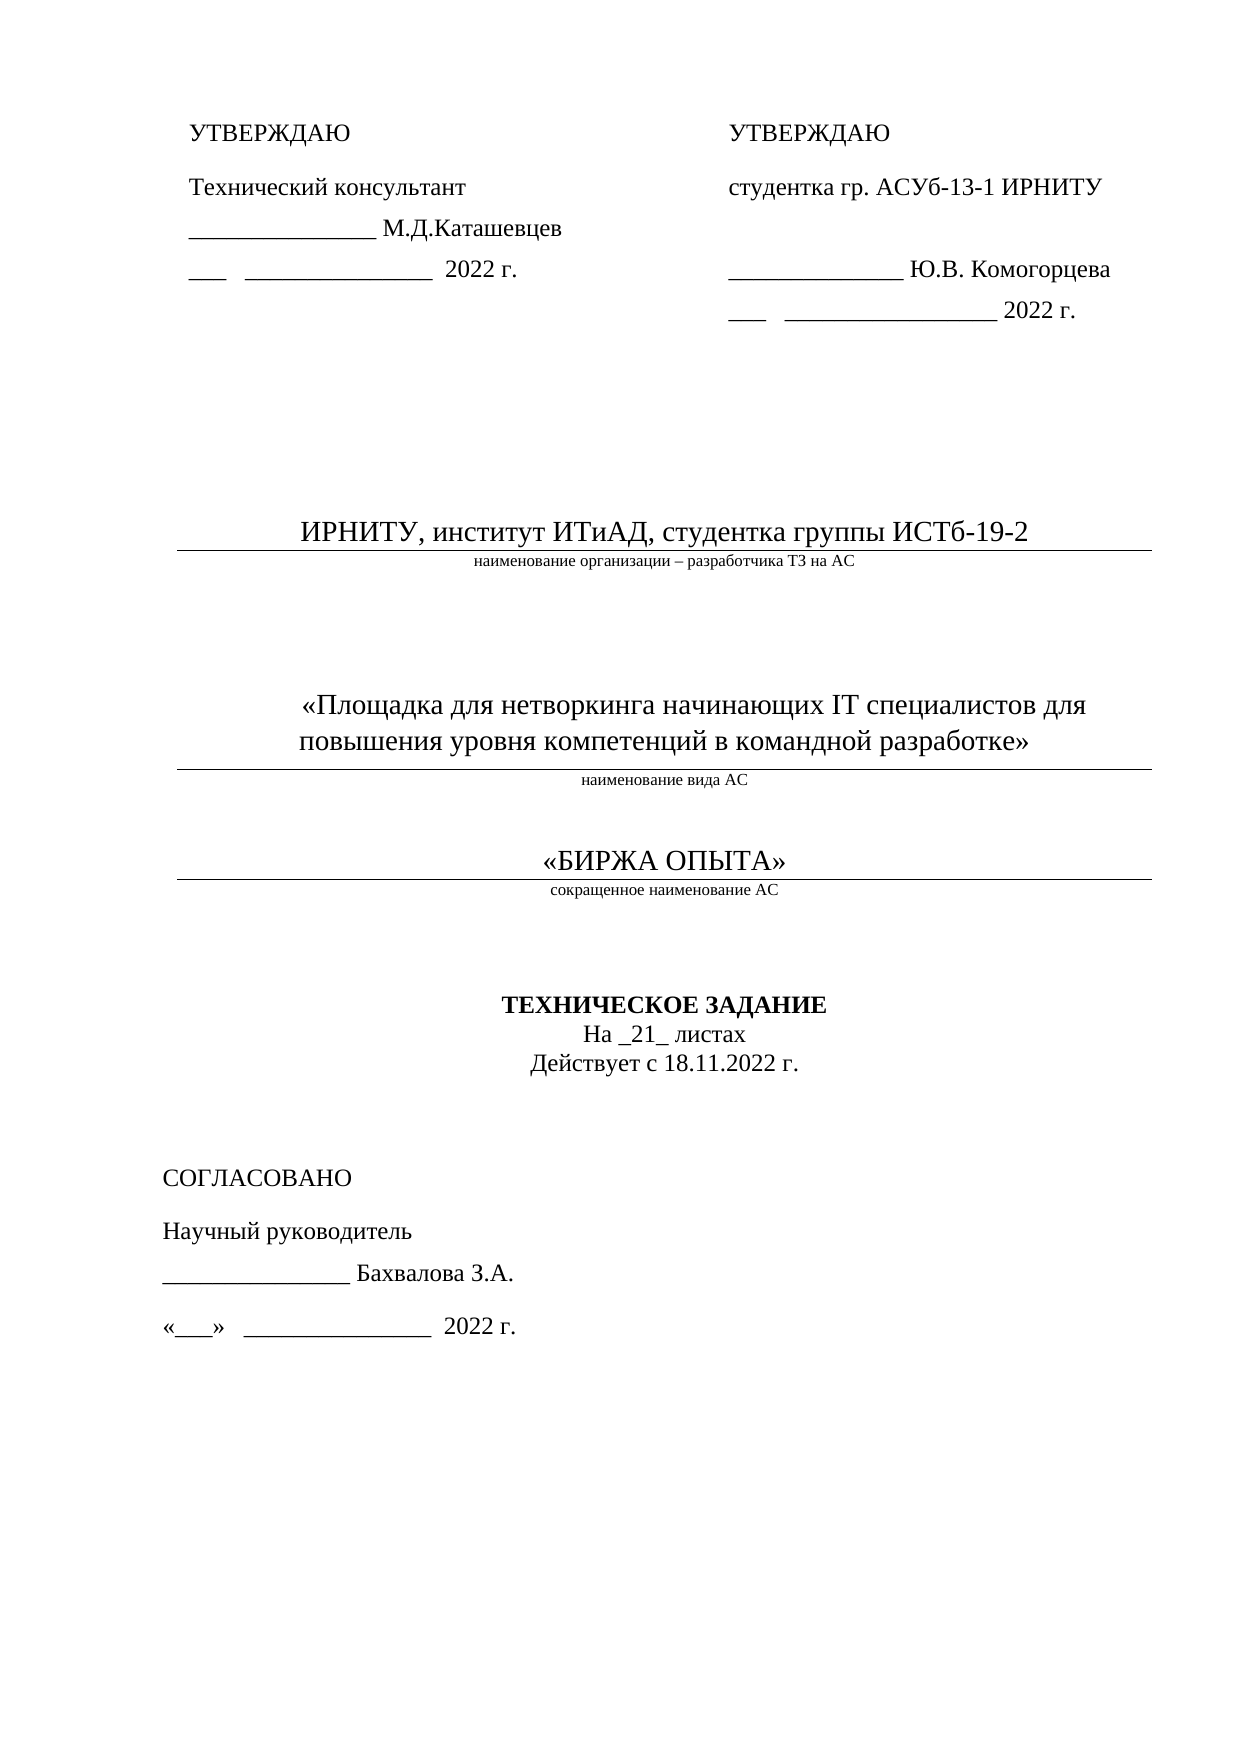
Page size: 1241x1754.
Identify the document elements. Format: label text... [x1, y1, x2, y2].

table_header УТВЕРЖДАЮ студентка гр. АСУб-13-1 ИРНИТУ ______________ Ю.В. Комогорцева ___ _________________ 2022 г. [717, 118, 1152, 391]
text сокращенное наименование АС [177, 880, 1152, 913]
table_header СОГЛАСОВАНО Научный руководитель _______________ Бахвалова З.А. «___» _______________ 2022 г. [151, 1163, 1178, 1437]
text На _21_ листах [177, 1019, 1152, 1048]
text ТЕХНИЧЕСКОЕ ЗАДАНИЕ [177, 990, 1152, 1019]
text наименование вида АС [177, 770, 1152, 803]
table_header УТВЕРЖДАЮ Технический консультант _______________ М.Д.Каташевцев ___ _______________ 2022 г. [177, 118, 717, 391]
table_header ИРНИТУ, институт ИТиАД, студентка группы ИСТб-19-2 [177, 514, 1152, 550]
text Действует с 18.11.2022 г. [177, 1048, 1152, 1076]
text наименование организации – разработчика ТЗ на АС [177, 551, 1152, 584]
table_header «Площадка для нетворкинга начинающих IT специалистов для повышения уровня компетенций в командной разработке» [177, 687, 1152, 769]
table_header «Биржа опыта» [177, 843, 1152, 879]
